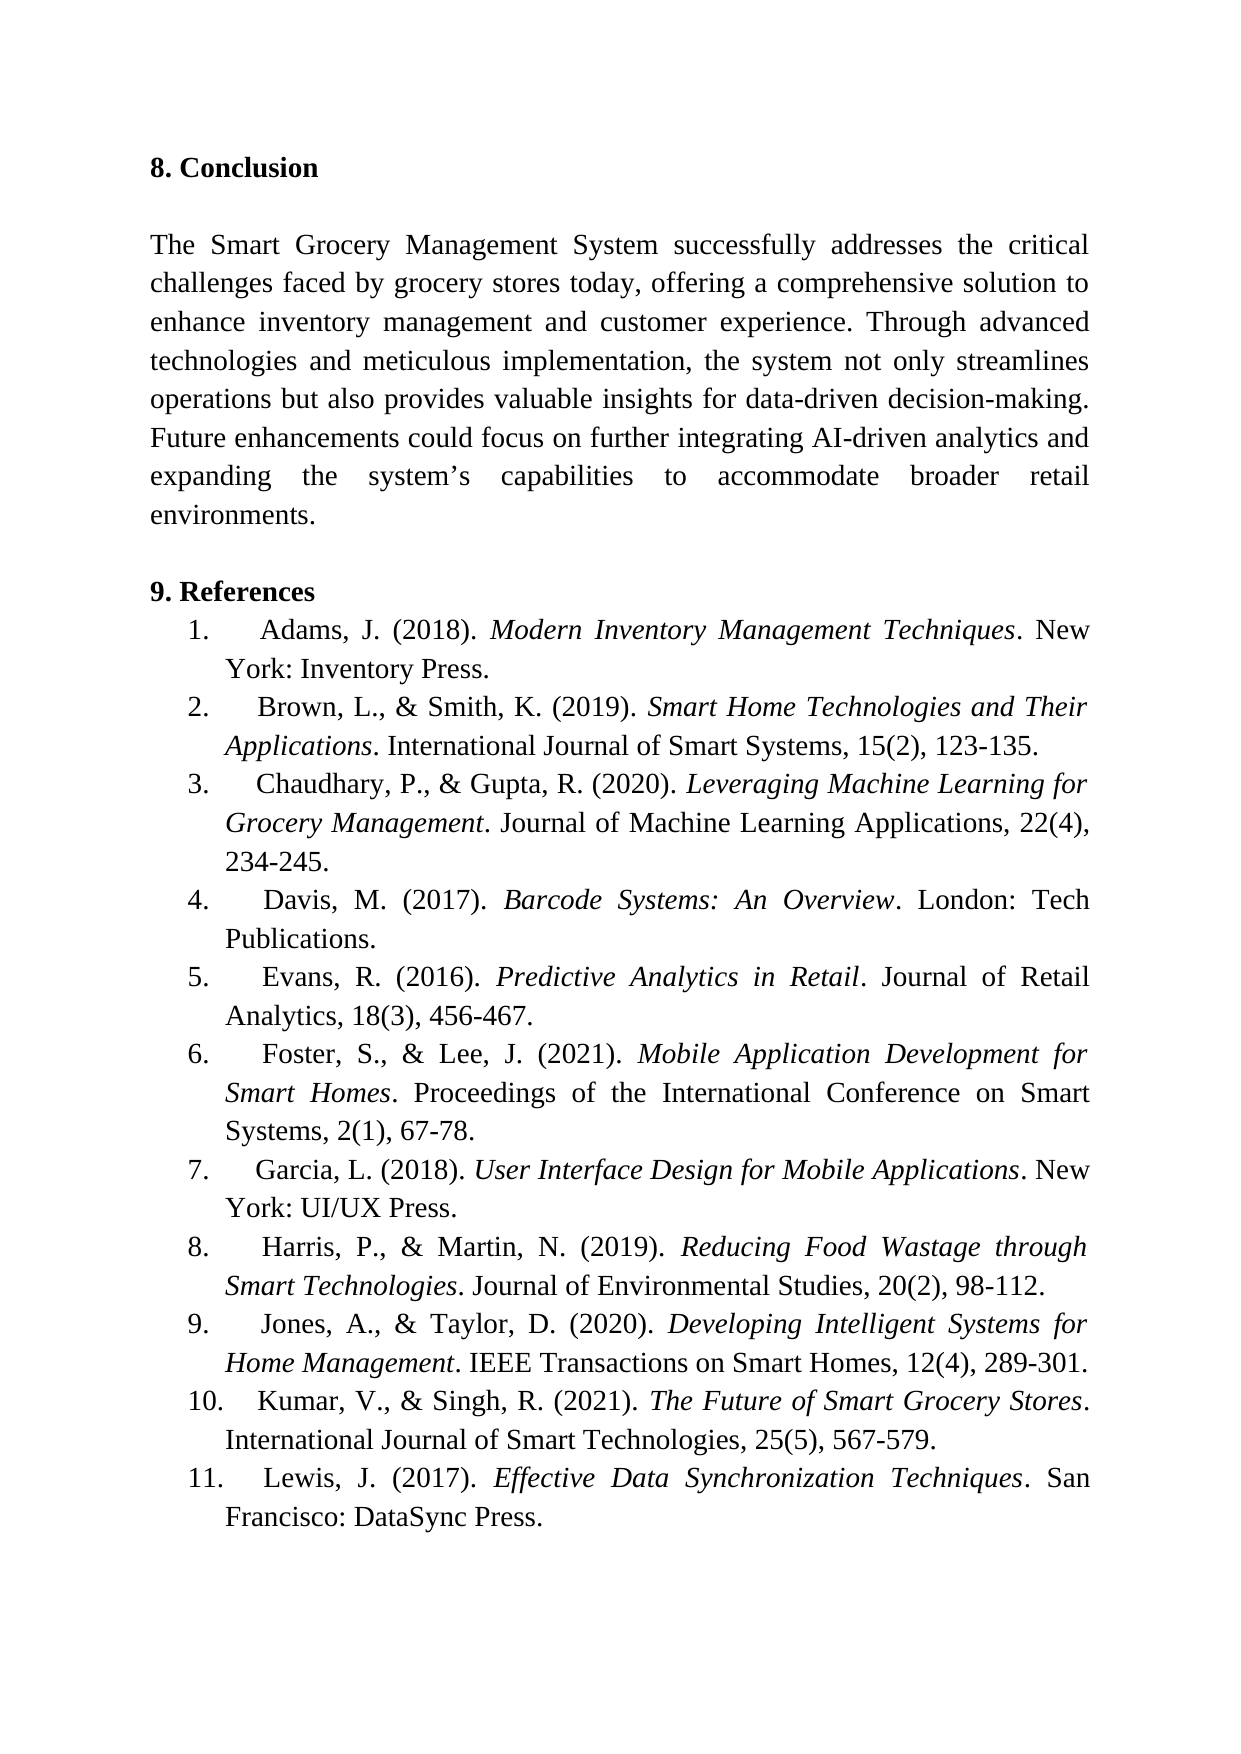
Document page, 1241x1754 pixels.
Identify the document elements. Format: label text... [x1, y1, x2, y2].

list  Brown, L., & Smith, K. (2019). Smart Home Technologies and Their Applications. International Journal of Smart Systems, 15(2), 123-135. [187, 689, 1090, 762]
list  Kumar, V., & Singh, R. (2021). The Future of Smart Grocery Stores. International Journal of Smart Technologies, 25(5), 567-579. [187, 1383, 1090, 1455]
list  Davis, M. (2017). Barcode Systems: An Overview. London: Tech Publications. [187, 882, 1090, 954]
text 9. References [150, 574, 1090, 607]
list  Adams, J. (2018). Modern Inventory Management Techniques. New York: Inventory Press. [187, 612, 1090, 684]
list  Chaudhary, P., & Gupta, R. (2020). Leveraging Machine Learning for Grocery Management. Journal of Machine Learning Applications, 22(4), 234-245. [187, 767, 1090, 877]
list  Foster, S., & Lee, J. (2021). Mobile Application Development for Smart Homes. Proceedings of the International Conference on Smart Systems, 2(1), 67-78. [187, 1036, 1090, 1147]
list  Harris, P., & Martin, N. (2019). Reducing Food Wastage through Smart Technologies. Journal of Environmental Studies, 20(2), 98-112. [187, 1229, 1090, 1301]
list  Lewis, J. (2017). Effective Data Synchronization Techniques. San Francisco: DataSync Press. [187, 1460, 1090, 1532]
list  Evans, R. (2016). Predictive Analytics in Retail. Journal of Retail Analytics, 18(3), 456-467. [187, 959, 1090, 1031]
text 8. Conclusion [150, 150, 1090, 183]
list  Garcia, L. (2018). User Interface Design for Mobile Applications. New York: UI/UX Press. [187, 1152, 1090, 1224]
text The Smart Grocery Management System successfully addresses the critical challenges faced by grocery stores today, offering a comprehensive solution to enhance inventory management and customer experience. Through advanced technologies and meticulous implementation, the system not only streamlines operations but also provides valuable insights for data-driven decision-making. Future enhancements could focus on further integrating AI-driven analytics and expanding the system’s capabilities to accommodate broader retail environments. [150, 227, 1090, 530]
list  Jones, A., & Taylor, D. (2020). Developing Intelligent Systems for Home Management. IEEE Transactions on Smart Homes, 12(4), 289-301. [187, 1306, 1090, 1378]
